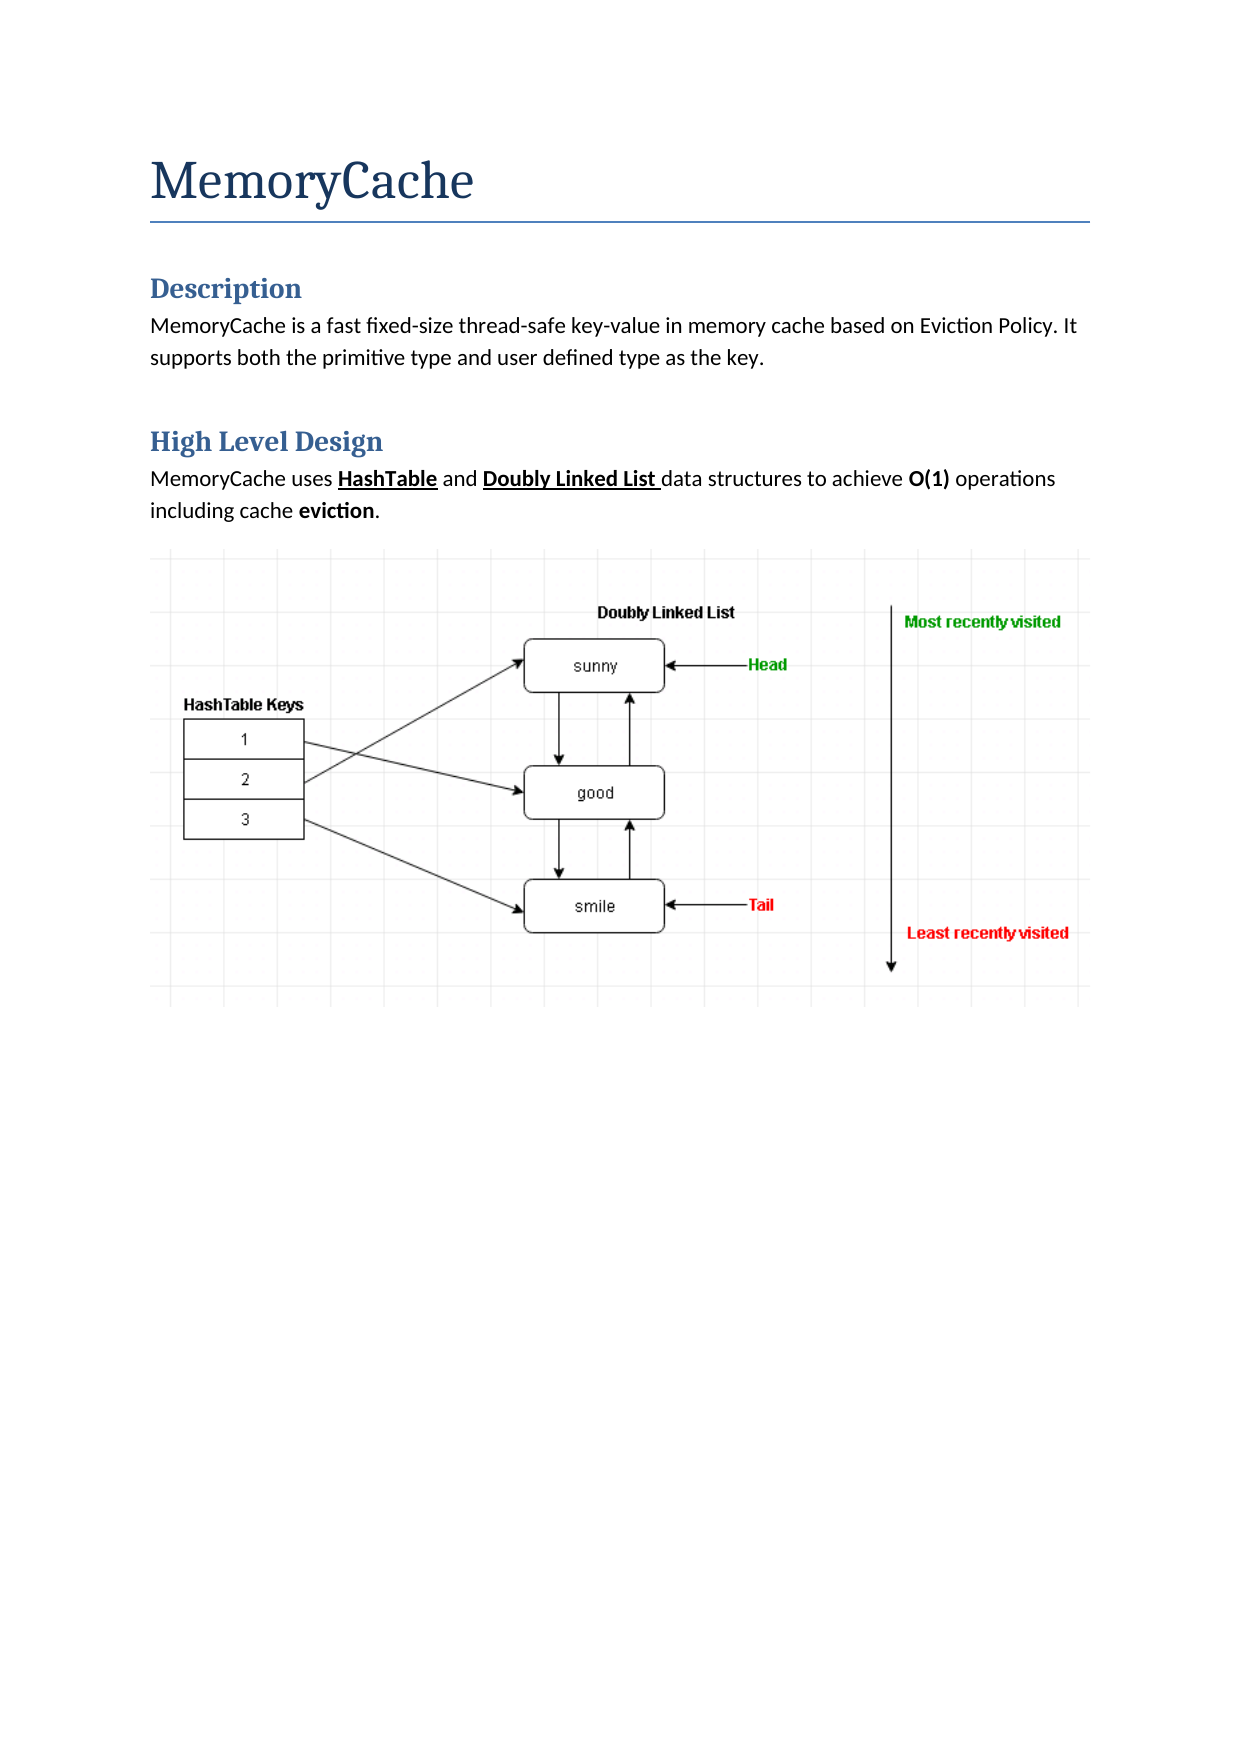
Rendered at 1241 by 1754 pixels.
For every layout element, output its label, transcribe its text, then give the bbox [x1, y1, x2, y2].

subtitle Description [150, 273, 1090, 306]
title MemoryCache [150, 150, 1090, 221]
text MemoryCache uses HashTable and Doubly Linked List data structures to achieve O(1) operations including cache eviction. [150, 464, 1090, 524]
picture [150, 549, 1091, 1007]
subtitle High Level Design [150, 426, 1090, 459]
text MemoryCache is a fast fixed-size thread-safe key-value in memory cache based on Eviction Policy. It supports both the primitive type and user defined type as the key. [150, 311, 1090, 371]
